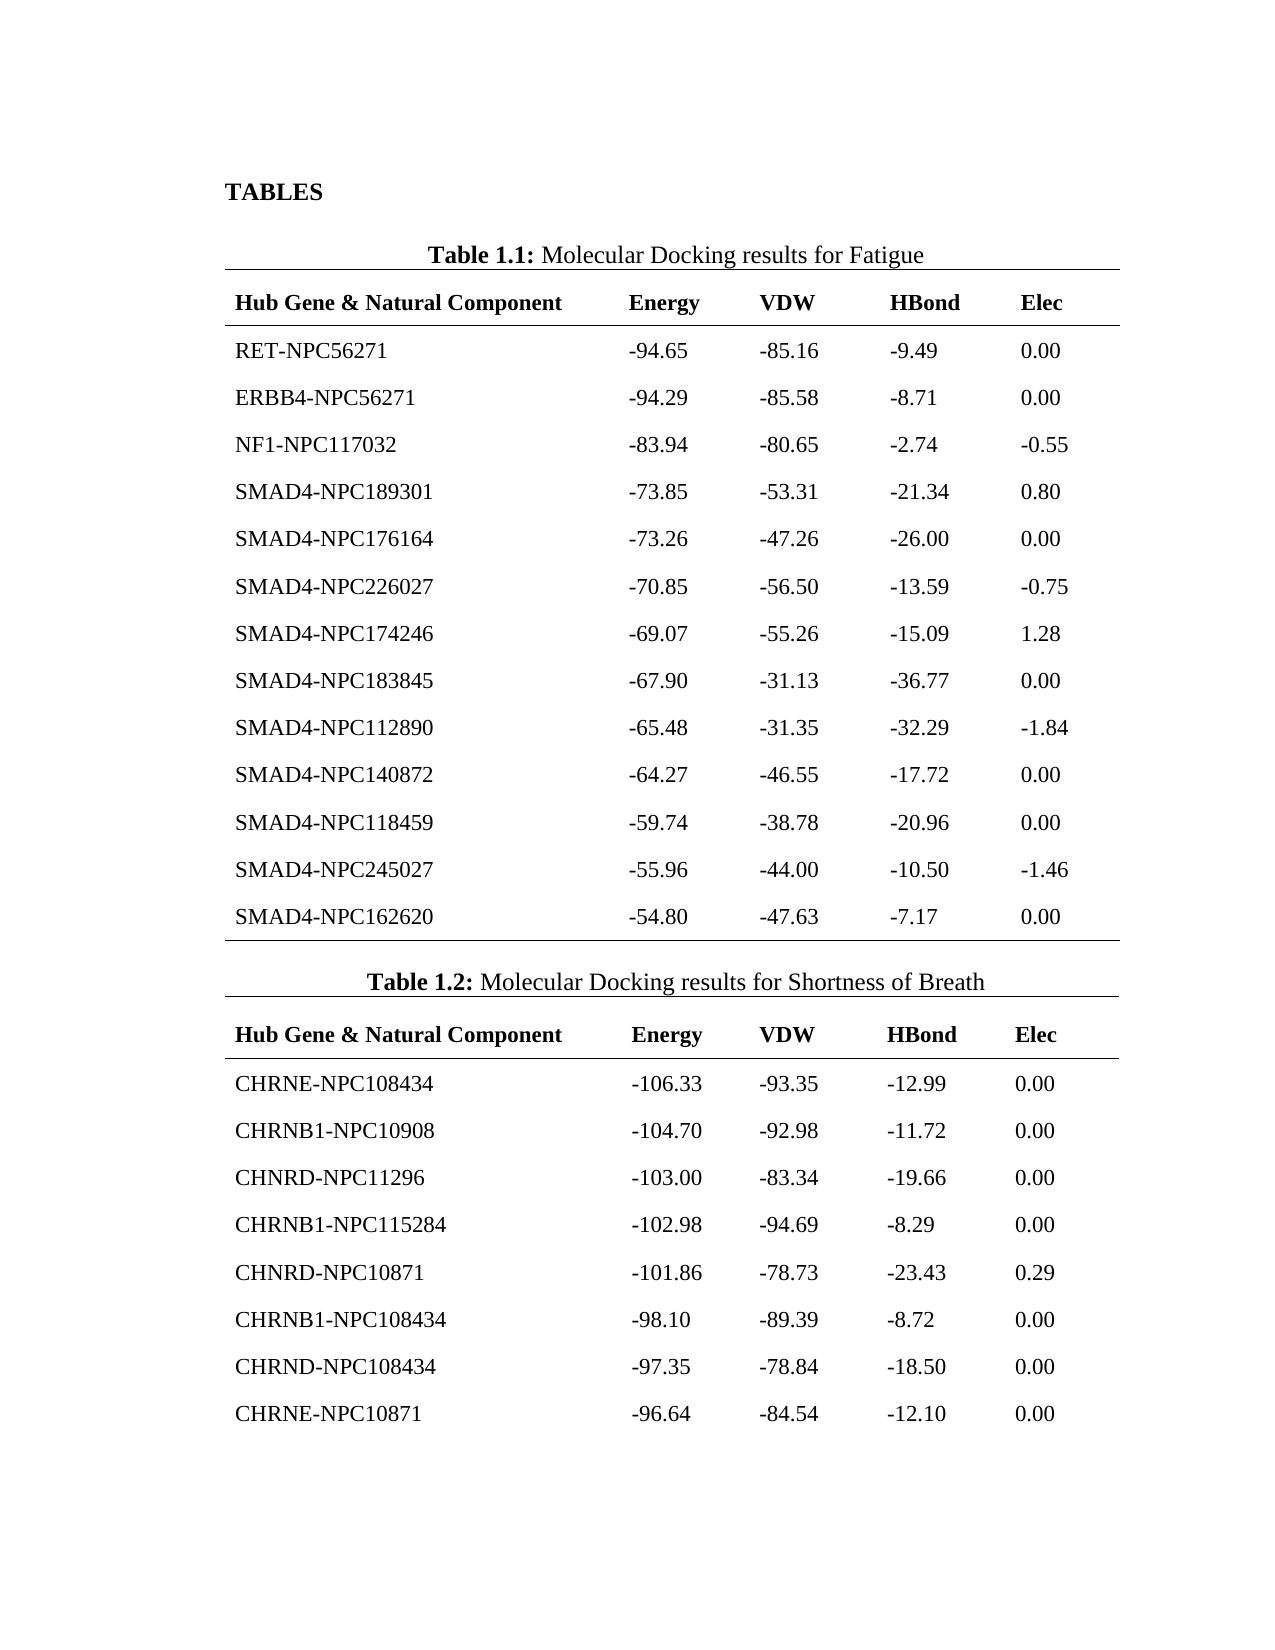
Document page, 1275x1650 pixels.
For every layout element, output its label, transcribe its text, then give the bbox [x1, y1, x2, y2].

table_cell -101.86 [621, 1248, 749, 1295]
table_cell NF1-NPC117032 [225, 421, 618, 468]
table_cell -102.98 [621, 1201, 749, 1248]
table_cell -97.35 [621, 1343, 749, 1390]
table_cell ERBB4-NPC56271 [225, 374, 618, 421]
table_cell -73.26 [618, 515, 749, 562]
table_cell -44.00 [749, 845, 879, 893]
table_cell 0.00 [1004, 1390, 1118, 1437]
table_cell -32.29 [880, 704, 1010, 751]
table_header VDW [749, 270, 879, 325]
table_cell -85.16 [749, 326, 879, 373]
table_cell SMAD4-NPC245027 [225, 845, 618, 893]
table_cell SMAD4-NPC140872 [225, 751, 618, 798]
table_cell -67.90 [618, 657, 749, 704]
table_cell -23.43 [876, 1248, 1004, 1295]
table_cell -98.10 [621, 1295, 749, 1342]
table_cell -47.26 [749, 515, 879, 562]
table_cell -85.58 [749, 374, 879, 421]
table_cell 0.00 [1004, 1343, 1118, 1390]
table_header Energy [621, 997, 749, 1058]
table_cell 0.00 [1004, 1059, 1118, 1107]
table_header VDW [749, 997, 876, 1058]
text Table 1.1: Molecular Docking results for Fatigue [224, 240, 1127, 269]
table_cell 0.00 [1004, 1154, 1118, 1201]
table_cell -78.73 [749, 1248, 876, 1295]
table_cell -13.59 [880, 562, 1010, 609]
table_cell -103.00 [621, 1154, 749, 1201]
table_cell 0.00 [1004, 1295, 1118, 1342]
table_cell -8.29 [876, 1201, 1004, 1248]
table_cell -1.84 [1010, 704, 1119, 751]
table_cell CHRNE-NPC10871 [225, 1390, 621, 1437]
table_cell 0.00 [1010, 657, 1119, 704]
table_cell -53.31 [749, 468, 879, 515]
table_cell -94.65 [618, 326, 749, 373]
table_cell 1.28 [1010, 610, 1119, 657]
table_cell -21.34 [880, 468, 1010, 515]
table_cell CHRNB1-NPC115284 [225, 1201, 621, 1248]
table_cell -106.33 [621, 1059, 749, 1107]
table_cell -96.64 [621, 1390, 749, 1437]
table_cell CHRNE-NPC108434 [225, 1059, 621, 1107]
table_cell -10.50 [880, 845, 1010, 893]
table_cell 0.00 [1010, 798, 1119, 845]
table_cell -92.98 [749, 1107, 876, 1154]
table_cell -2.74 [880, 421, 1010, 468]
table_header Hub Gene & Natural Component [225, 997, 621, 1058]
table_cell 0.00 [1010, 326, 1119, 373]
table_cell -0.75 [1010, 562, 1119, 609]
table_cell 0.29 [1004, 1248, 1118, 1295]
table_cell -46.55 [749, 751, 879, 798]
table_cell -11.72 [876, 1107, 1004, 1154]
table_cell -47.63 [749, 893, 879, 940]
table_cell -69.07 [618, 610, 749, 657]
table_cell SMAD4-NPC174246 [225, 610, 618, 657]
table_cell -83.34 [749, 1154, 876, 1201]
table_cell RET-NPC56271 [225, 326, 618, 373]
table_cell -65.48 [618, 704, 749, 751]
table_cell SMAD4-NPC176164 [225, 515, 618, 562]
table_cell -19.66 [876, 1154, 1004, 1201]
table_cell -7.17 [880, 893, 1010, 940]
table_cell SMAD4-NPC118459 [225, 798, 618, 845]
table_cell CHRNB1-NPC108434 [225, 1295, 621, 1342]
table_cell -0.55 [1010, 421, 1119, 468]
table_header Elec [1004, 997, 1118, 1058]
table_cell -26.00 [880, 515, 1010, 562]
table_header Energy [618, 270, 749, 325]
table_cell CHNRD-NPC10871 [225, 1248, 621, 1295]
table_cell CHRND-NPC108434 [225, 1343, 621, 1390]
table_cell -12.10 [876, 1390, 1004, 1437]
table_cell -84.54 [749, 1390, 876, 1437]
table_header HBond [876, 997, 1004, 1058]
table_cell -104.70 [621, 1107, 749, 1154]
table_cell -93.35 [749, 1059, 876, 1107]
table_cell 0.00 [1004, 1107, 1118, 1154]
table_header HBond [880, 270, 1010, 325]
table_cell -59.74 [618, 798, 749, 845]
table_cell SMAD4-NPC162620 [225, 893, 618, 940]
table_cell -8.72 [876, 1295, 1004, 1342]
table_cell 0.00 [1010, 374, 1119, 421]
table_cell -17.72 [880, 751, 1010, 798]
table_cell -94.29 [618, 374, 749, 421]
table_cell -31.13 [749, 657, 879, 704]
table_cell SMAD4-NPC183845 [225, 657, 618, 704]
table_cell -64.27 [618, 751, 749, 798]
table_cell -56.50 [749, 562, 879, 609]
table_cell 0.80 [1010, 468, 1119, 515]
table_cell 0.00 [1010, 515, 1119, 562]
table_cell -36.77 [880, 657, 1010, 704]
text Table 1.2: Molecular Docking results for Shortness of Breath [224, 967, 1127, 996]
table_cell -89.39 [749, 1295, 876, 1342]
table_cell -15.09 [880, 610, 1010, 657]
table_cell CHRNB1-NPC10908 [225, 1107, 621, 1154]
table_cell SMAD4-NPC112890 [225, 704, 618, 751]
text TABLES [224, 177, 1127, 206]
table_cell -78.84 [749, 1343, 876, 1390]
table_cell SMAD4-NPC226027 [225, 562, 618, 609]
table_cell -8.71 [880, 374, 1010, 421]
table_cell -55.26 [749, 610, 879, 657]
table_cell -55.96 [618, 845, 749, 893]
table_cell -1.46 [1010, 845, 1119, 893]
table_cell 0.00 [1010, 893, 1119, 940]
table_cell -20.96 [880, 798, 1010, 845]
table_cell -70.85 [618, 562, 749, 609]
table_cell -9.49 [880, 326, 1010, 373]
table_cell -12.99 [876, 1059, 1004, 1107]
table_cell -83.94 [618, 421, 749, 468]
table_cell -54.80 [618, 893, 749, 940]
table_cell 0.00 [1004, 1201, 1118, 1248]
table_cell -73.85 [618, 468, 749, 515]
table_cell SMAD4-NPC189301 [225, 468, 618, 515]
table_cell CHNRD-NPC11296 [225, 1154, 621, 1201]
table_cell -31.35 [749, 704, 879, 751]
table_header Elec [1010, 270, 1119, 325]
table_cell -94.69 [749, 1201, 876, 1248]
table_cell 0.00 [1010, 751, 1119, 798]
table_header Hub Gene & Natural Component [225, 270, 618, 325]
table_cell -80.65 [749, 421, 879, 468]
table_cell -18.50 [876, 1343, 1004, 1390]
table_cell -38.78 [749, 798, 879, 845]
